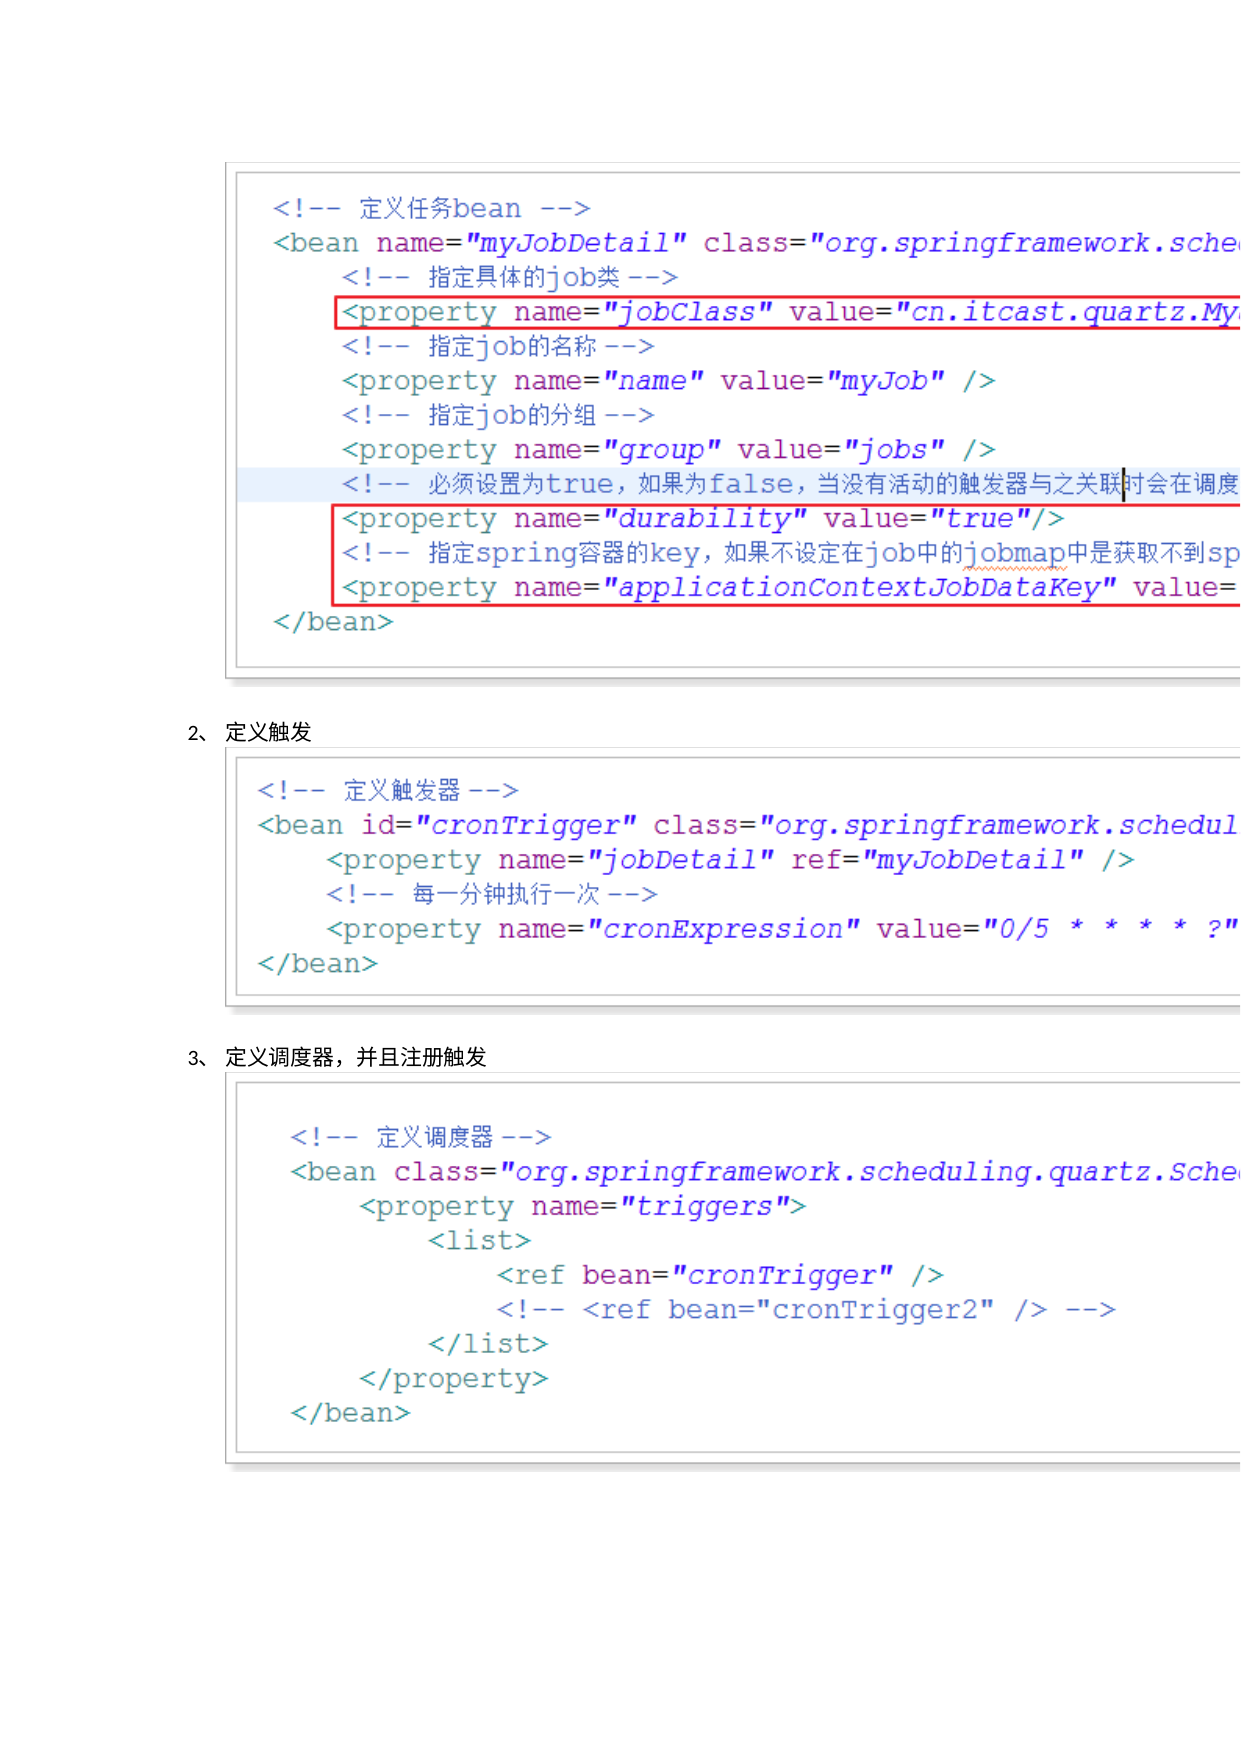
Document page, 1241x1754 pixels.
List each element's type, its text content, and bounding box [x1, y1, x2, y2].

picture [225, 747, 1241, 1015]
picture [225, 162, 1241, 687]
picture [225, 1072, 1241, 1472]
